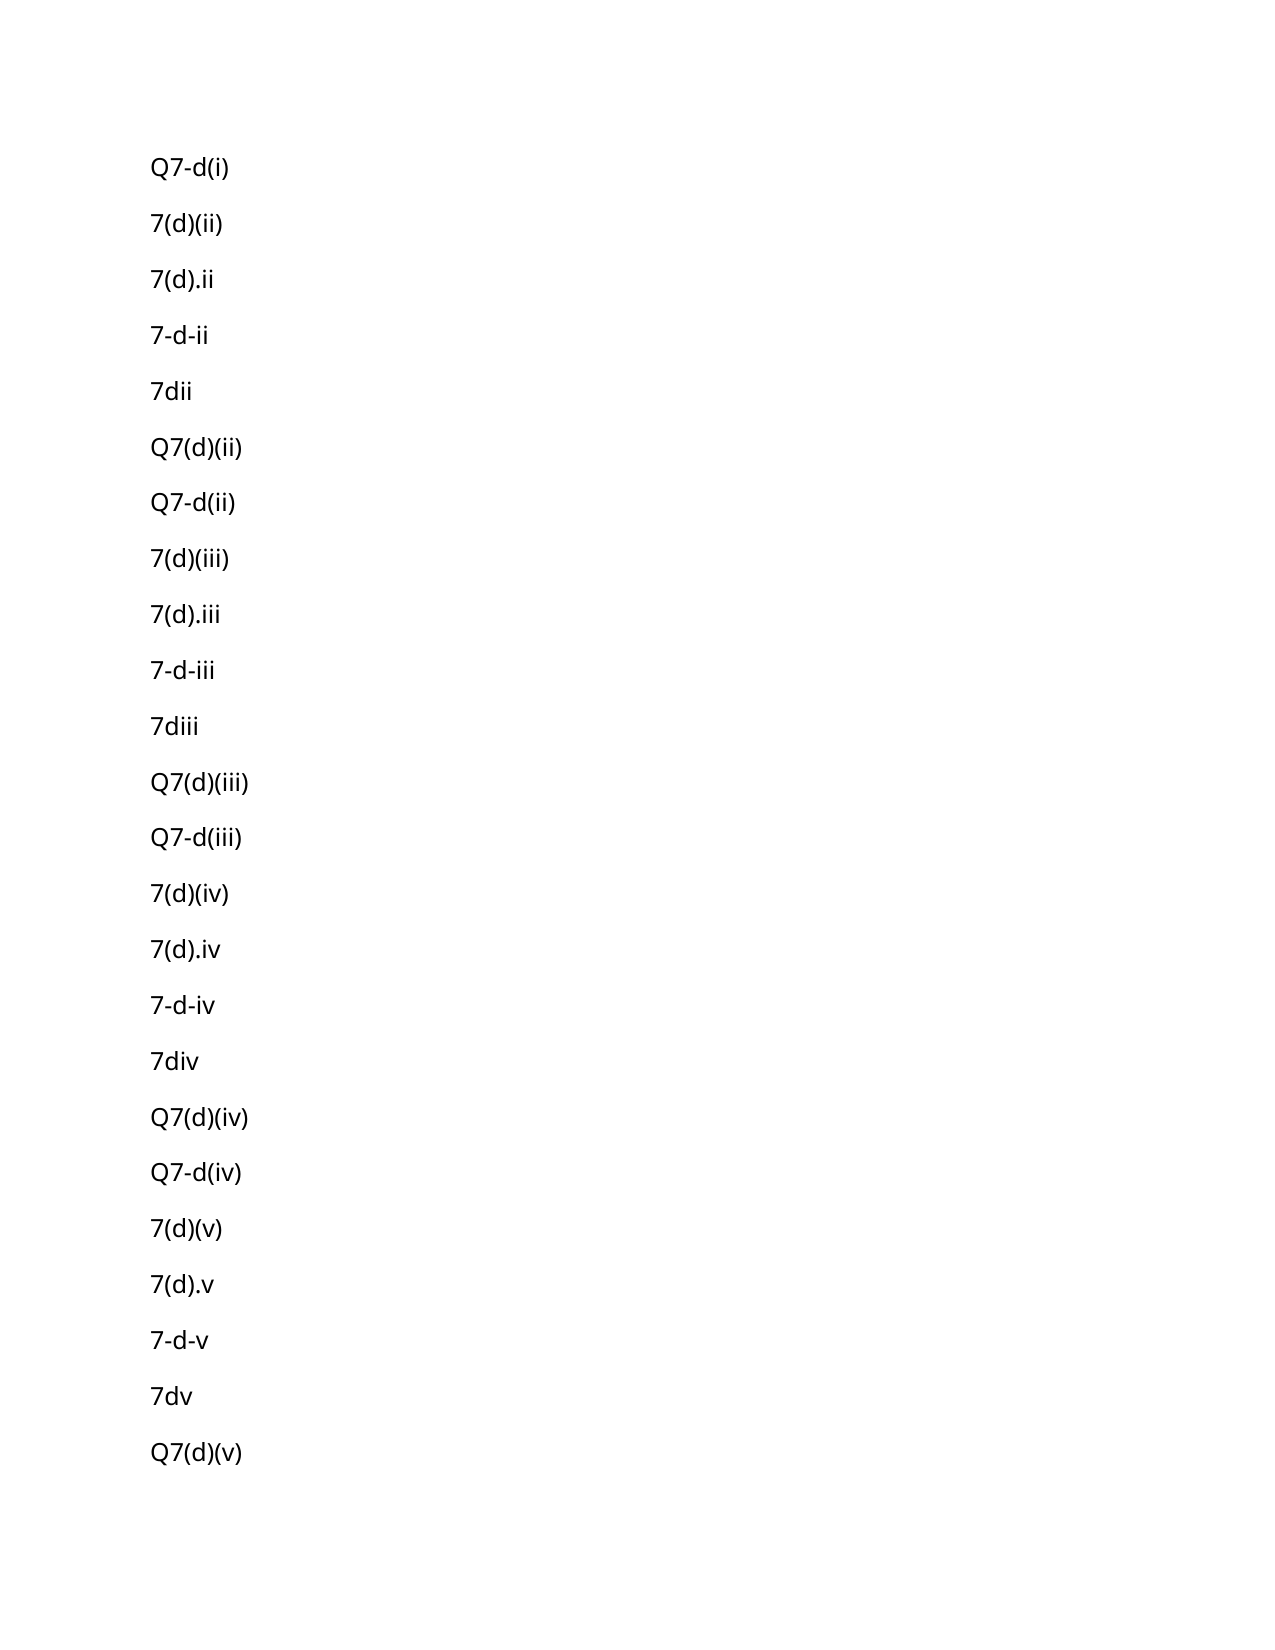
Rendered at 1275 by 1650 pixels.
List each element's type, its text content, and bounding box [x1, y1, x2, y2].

text Q7(d)(iv) [150, 1099, 1125, 1133]
text 7(d).ii [150, 262, 1125, 296]
text Q7(d)(iii) [150, 764, 1125, 798]
text 7-d-iii [150, 652, 1125, 687]
text 7(d)(v) [150, 1211, 1125, 1245]
text Q7(d)(v) [150, 1434, 1125, 1468]
text Q7-d(i) [150, 150, 1125, 184]
text 7(d).iv [150, 932, 1125, 966]
text 7dii [150, 373, 1125, 407]
text 7diii [150, 708, 1125, 742]
text Q7-d(ii) [150, 485, 1125, 519]
text 7div [150, 1043, 1125, 1077]
text 7-d-iv [150, 987, 1125, 1022]
text 7(d)(iii) [150, 541, 1125, 575]
text 7-d-v [150, 1322, 1125, 1357]
text Q7(d)(ii) [150, 429, 1125, 463]
text Q7-d(iv) [150, 1155, 1125, 1189]
text 7dv [150, 1378, 1125, 1412]
text 7(d)(ii) [150, 206, 1125, 240]
text Q7-d(iii) [150, 820, 1125, 854]
text 7-d-ii [150, 317, 1125, 352]
text 7(d).iii [150, 597, 1125, 631]
text 7(d).v [150, 1267, 1125, 1301]
text 7(d)(iv) [150, 876, 1125, 910]
